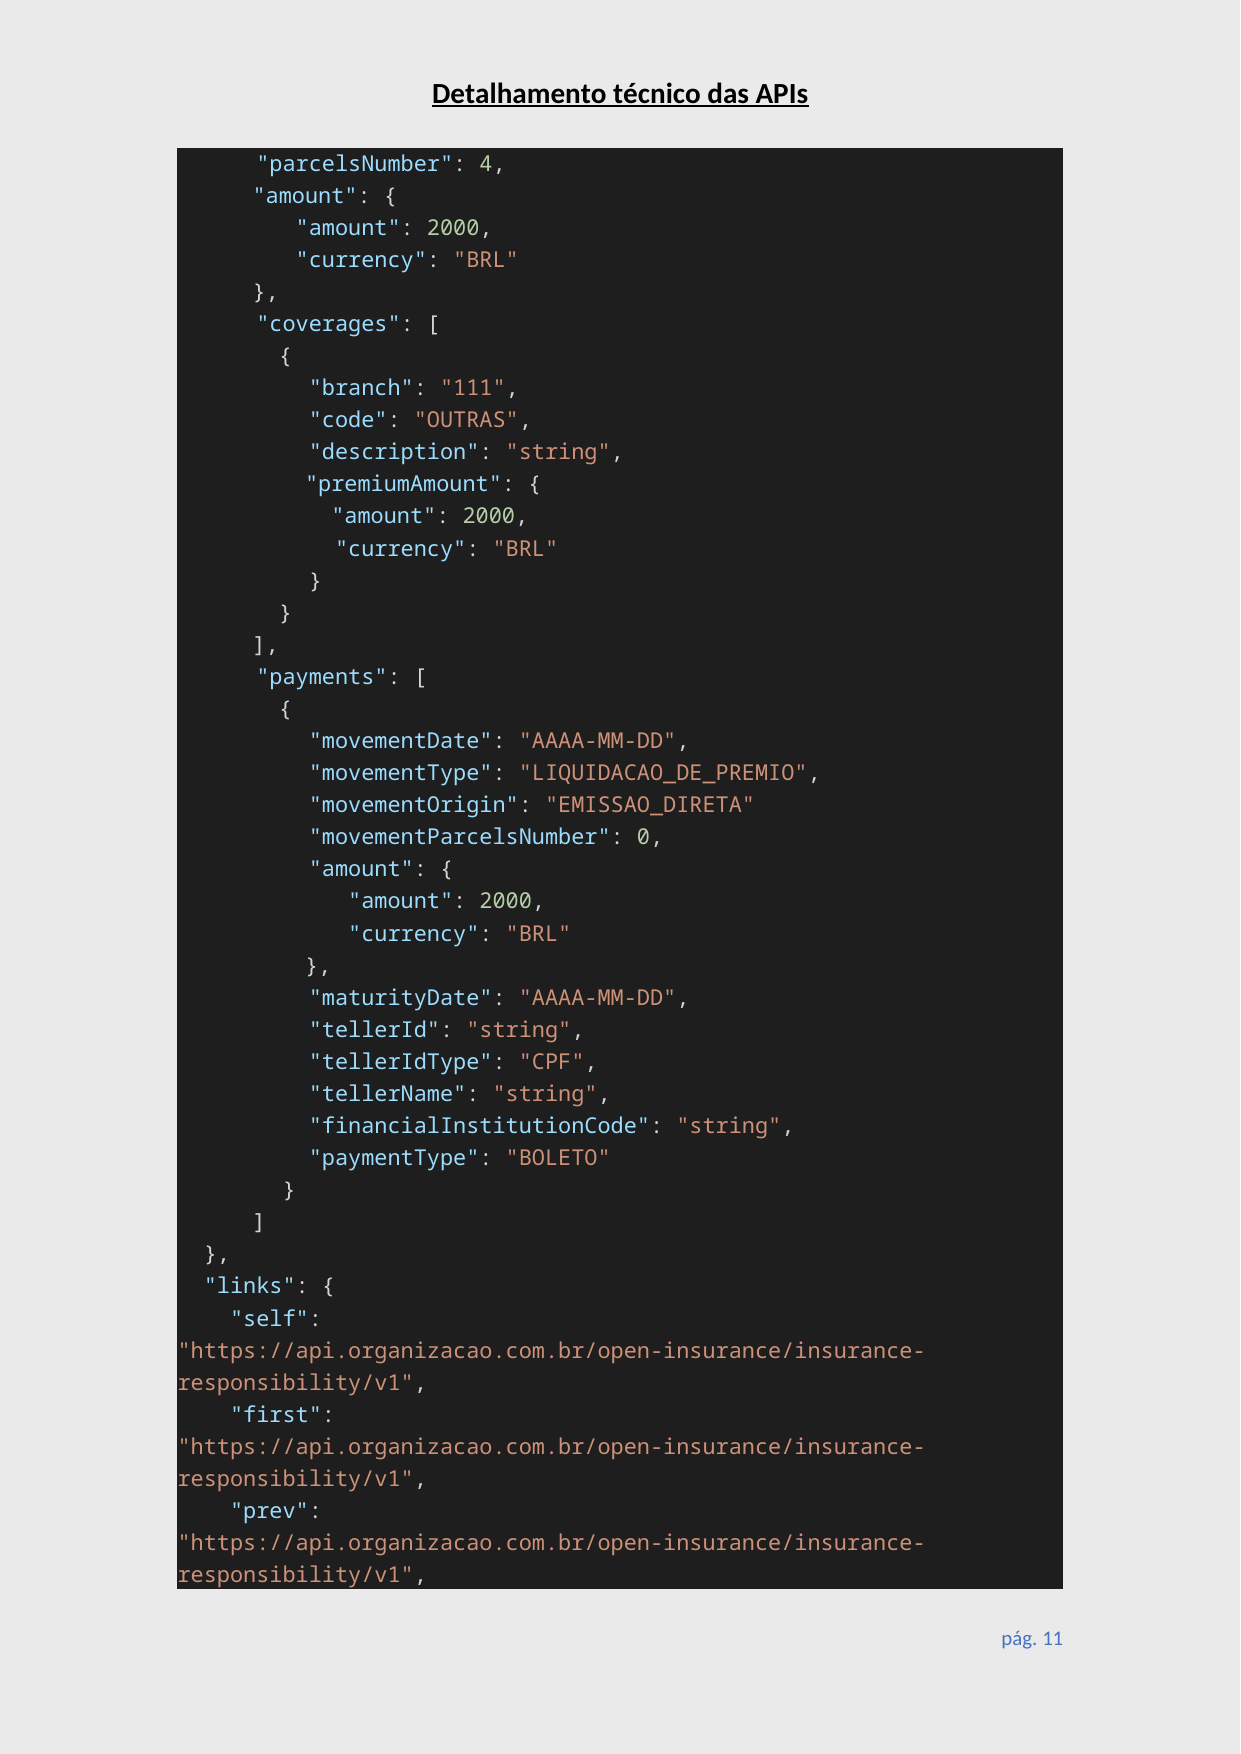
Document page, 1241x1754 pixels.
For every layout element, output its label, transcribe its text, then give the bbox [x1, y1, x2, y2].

text ] [177, 1206, 1063, 1236]
text "amount": { [177, 853, 1063, 883]
text "movementParcelsNumber": 0, [177, 821, 1063, 851]
text "coverages": [ [177, 308, 1063, 338]
text "premiumAmount": { [177, 468, 1063, 498]
text "movementType": "LIQUIDACAO_DE_PREMIO", [177, 757, 1063, 787]
text "self": "https://api.organizacao.com.br/open-insurance/insurance-responsibility/v1", [177, 1303, 1063, 1397]
text "tellerIdType": "CPF", [177, 1046, 1063, 1076]
text "amount": { [177, 180, 1063, 209]
text }, [177, 276, 1063, 306]
text "payments": [ [177, 661, 1063, 691]
text "tellerId": "string", [177, 1014, 1063, 1044]
text "currency": "BRL" [177, 918, 1063, 947]
text "amount": 2000, [177, 501, 1063, 530]
text "currency": "BRL" [177, 533, 1063, 562]
text "tellerName": "string", [177, 1078, 1063, 1108]
text "code": "OUTRAS", [177, 404, 1063, 434]
text "paymentType": "BOLETO" [177, 1142, 1063, 1172]
text "currency": "BRL" [177, 244, 1063, 274]
text "financialInstitutionCode": "string", [177, 1110, 1063, 1140]
text } [177, 597, 1063, 627]
text } [177, 565, 1063, 594]
text { [177, 340, 1063, 370]
text ], [177, 629, 1063, 659]
text }, [177, 950, 1063, 979]
text "parcelsNumber": 4, [177, 148, 1063, 177]
text "movementDate": "AAAA-MM-DD", [177, 725, 1063, 755]
text "movementOrigin": "EMISSAO_DIRETA" [177, 789, 1063, 819]
text "maturityDate": "AAAA-MM-DD", [177, 982, 1063, 1012]
text { [177, 693, 1063, 723]
text "amount": 2000, [177, 212, 1063, 242]
text "amount": 2000, [177, 886, 1063, 915]
text "prev": "https://api.organizacao.com.br/open-insurance/insurance-responsibility/v1", [177, 1495, 1063, 1589]
text "branch": "111", [177, 372, 1063, 402]
text }, [177, 1238, 1063, 1268]
text "first": "https://api.organizacao.com.br/open-insurance/insurance-responsibility/v1", [177, 1399, 1063, 1493]
text "links": { [177, 1271, 1063, 1300]
text "description": "string", [177, 436, 1063, 466]
text } [177, 1174, 1063, 1204]
